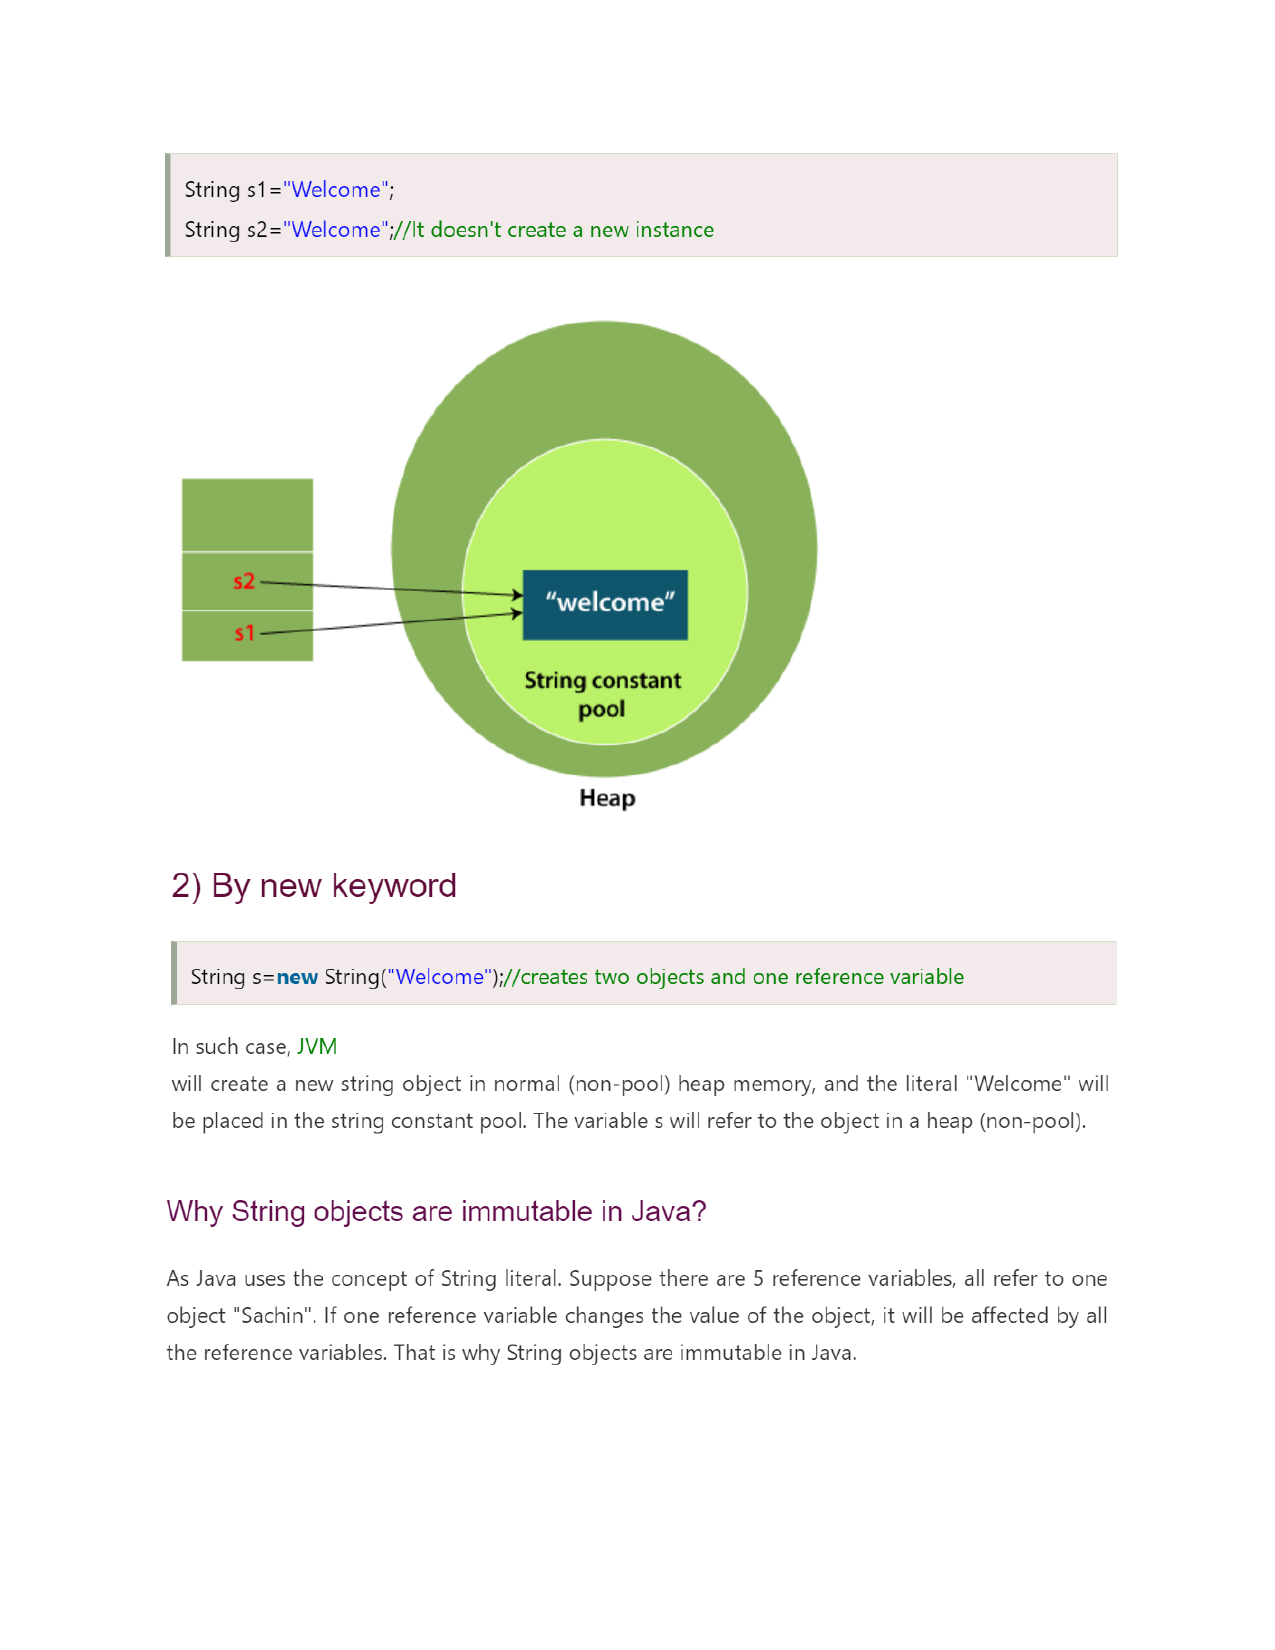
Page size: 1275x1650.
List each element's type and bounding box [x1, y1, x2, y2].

picture [150, 854, 1125, 1162]
picture [150, 1180, 1125, 1374]
picture [150, 150, 1125, 836]
